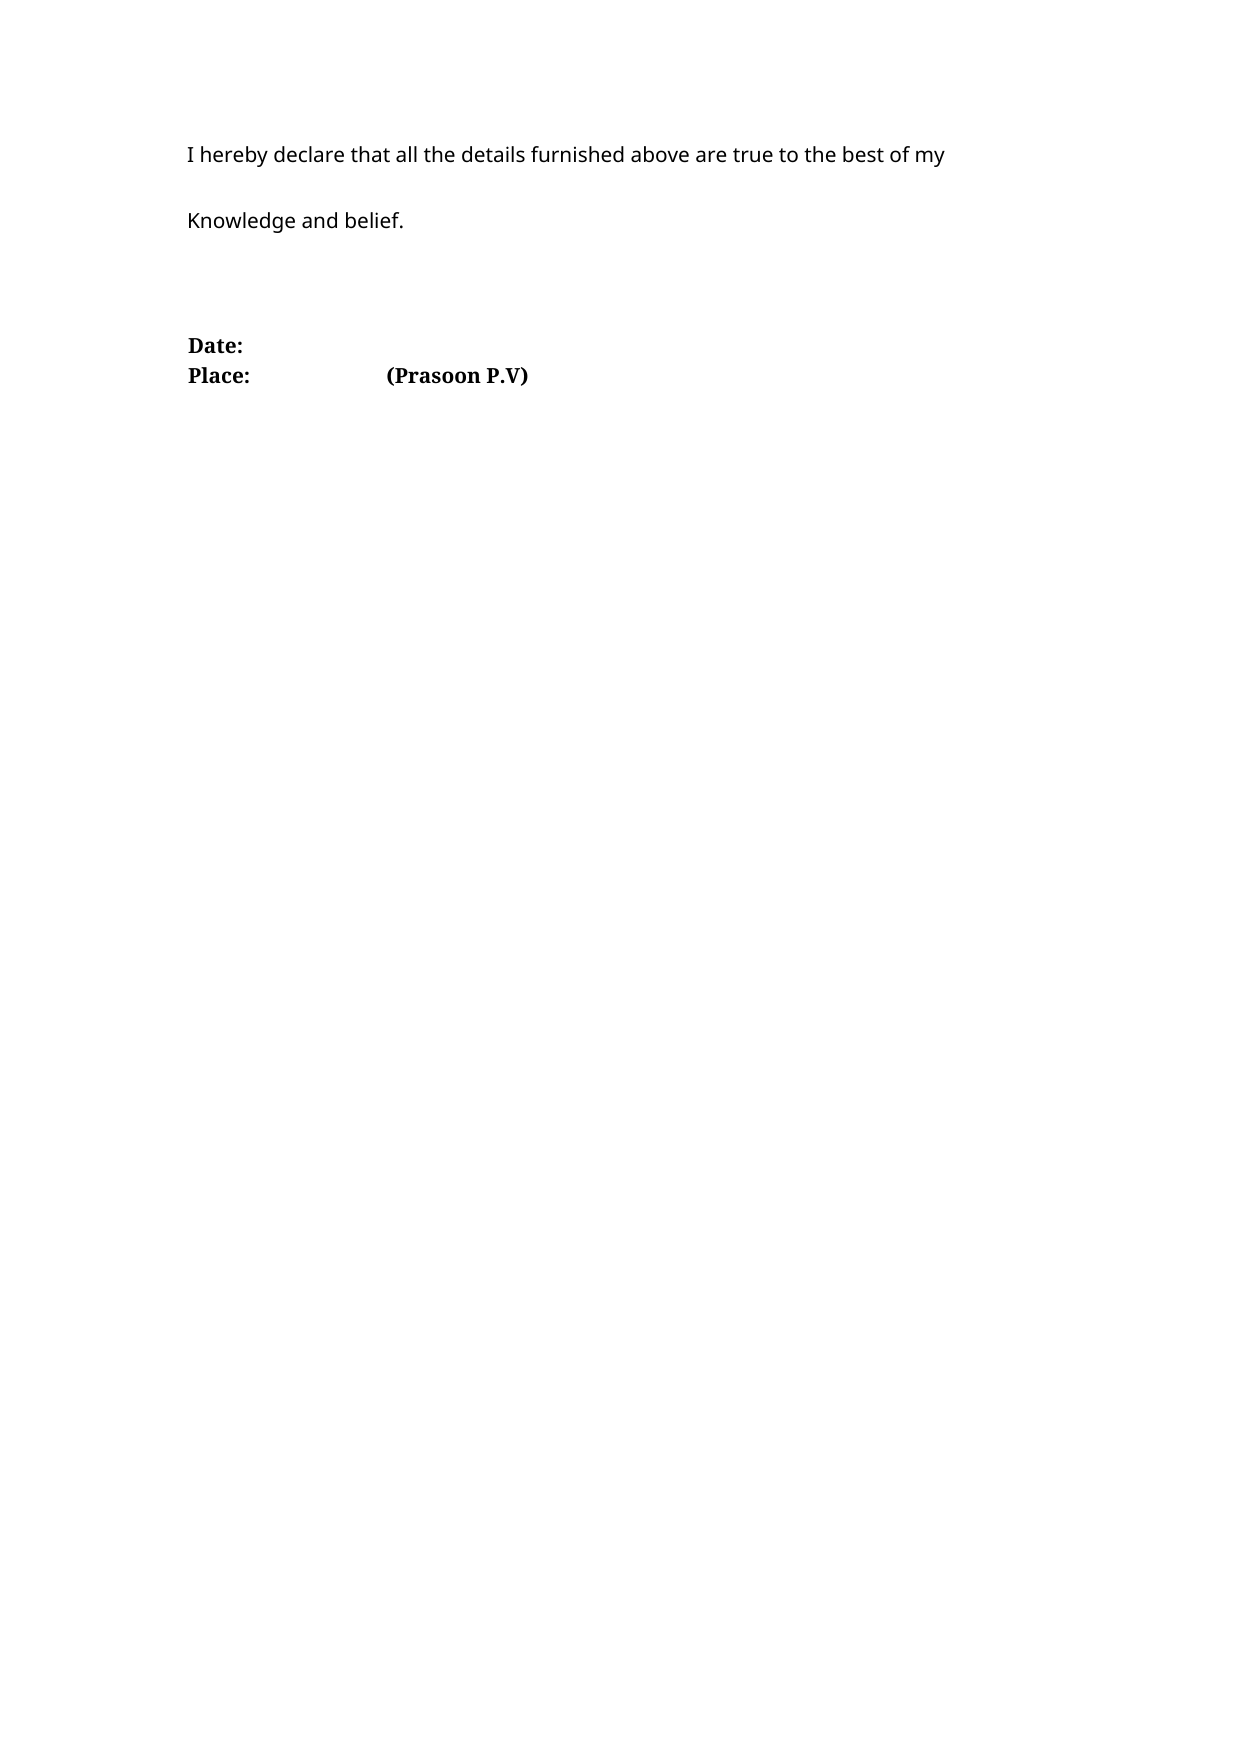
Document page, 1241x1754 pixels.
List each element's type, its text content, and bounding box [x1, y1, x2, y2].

text Place: (Prasoon P.V) [188, 361, 1090, 390]
text I hereby declare that all the details furnished above are true to the best of my [186, 140, 1090, 169]
text Date: [188, 332, 1090, 360]
text Knowledge and belief. [186, 206, 1090, 235]
